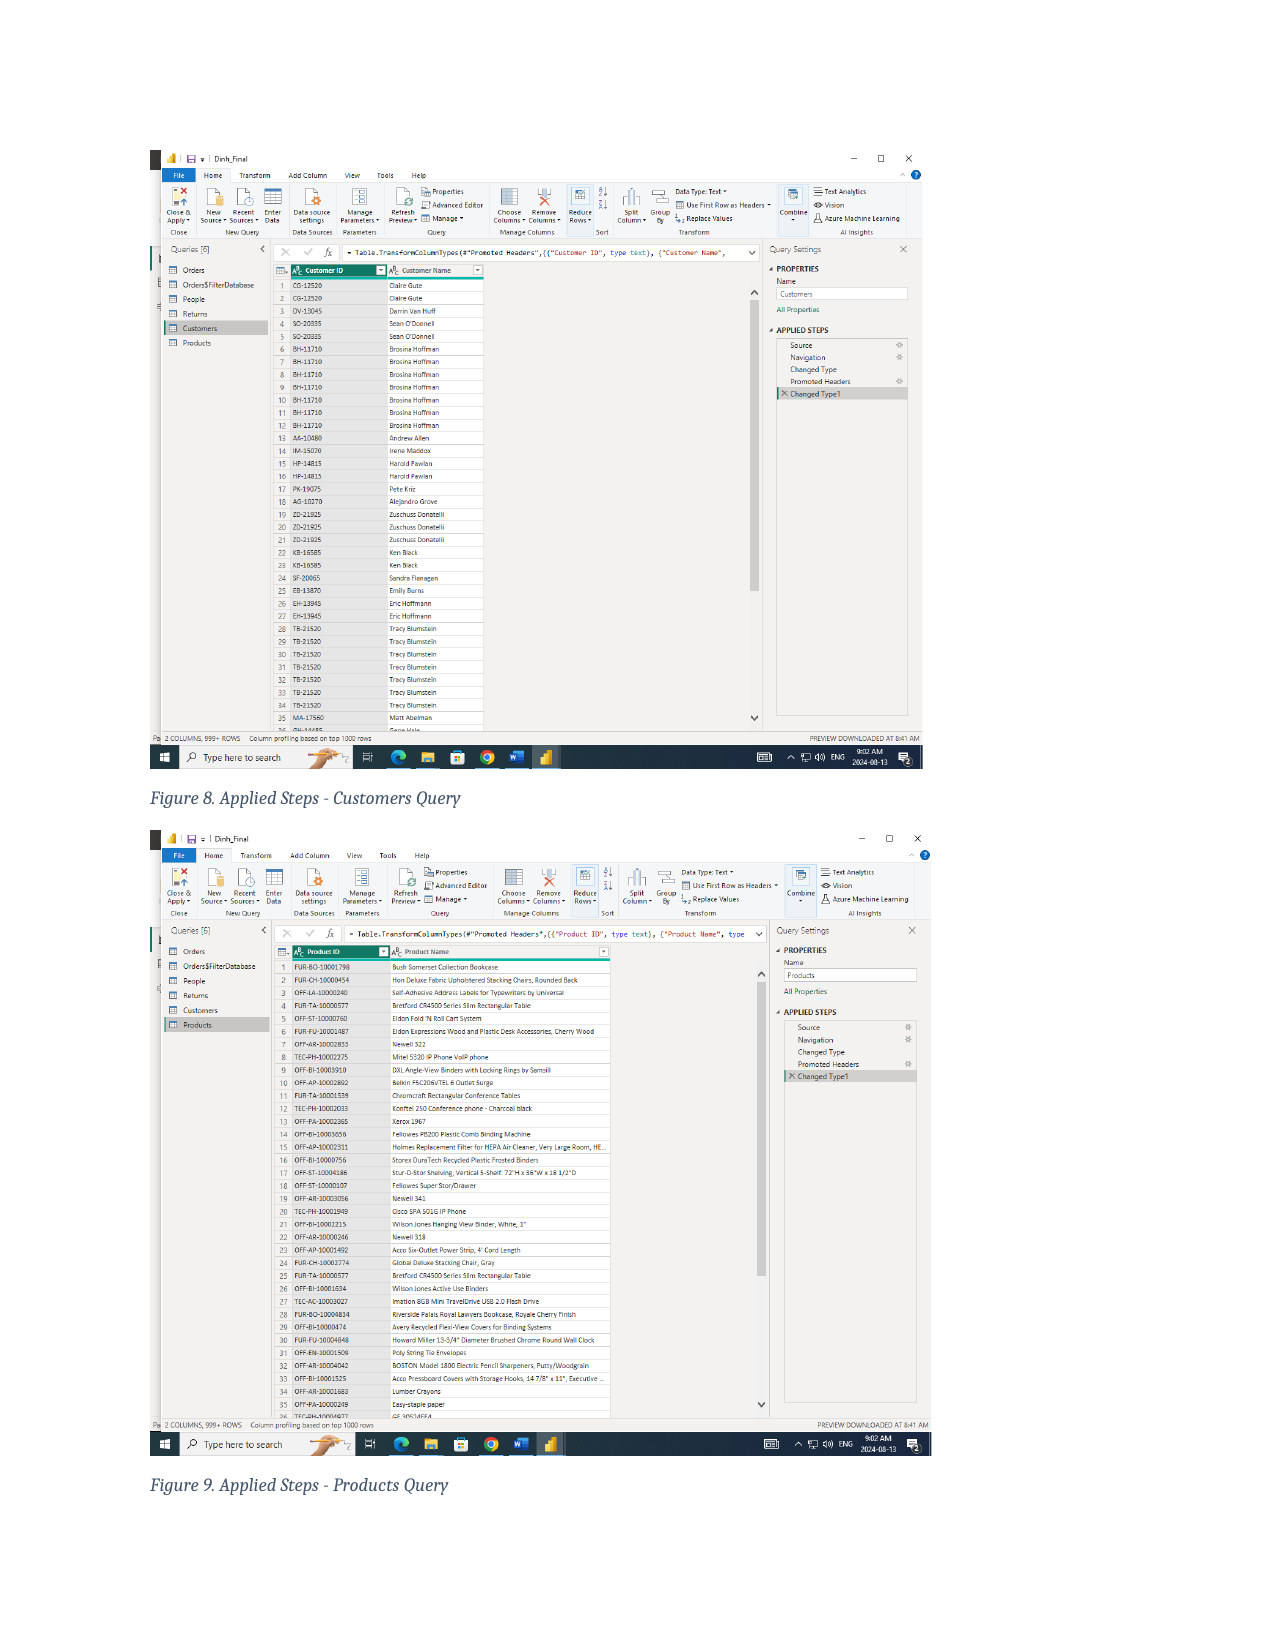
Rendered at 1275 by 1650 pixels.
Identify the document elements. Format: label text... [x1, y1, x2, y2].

text Figure 8. Applied Steps - Customers Query [150, 788, 1125, 809]
picture [150, 150, 923, 769]
text Figure 9. Applied Steps - Products Query [150, 1474, 1125, 1496]
picture [150, 830, 932, 1456]
